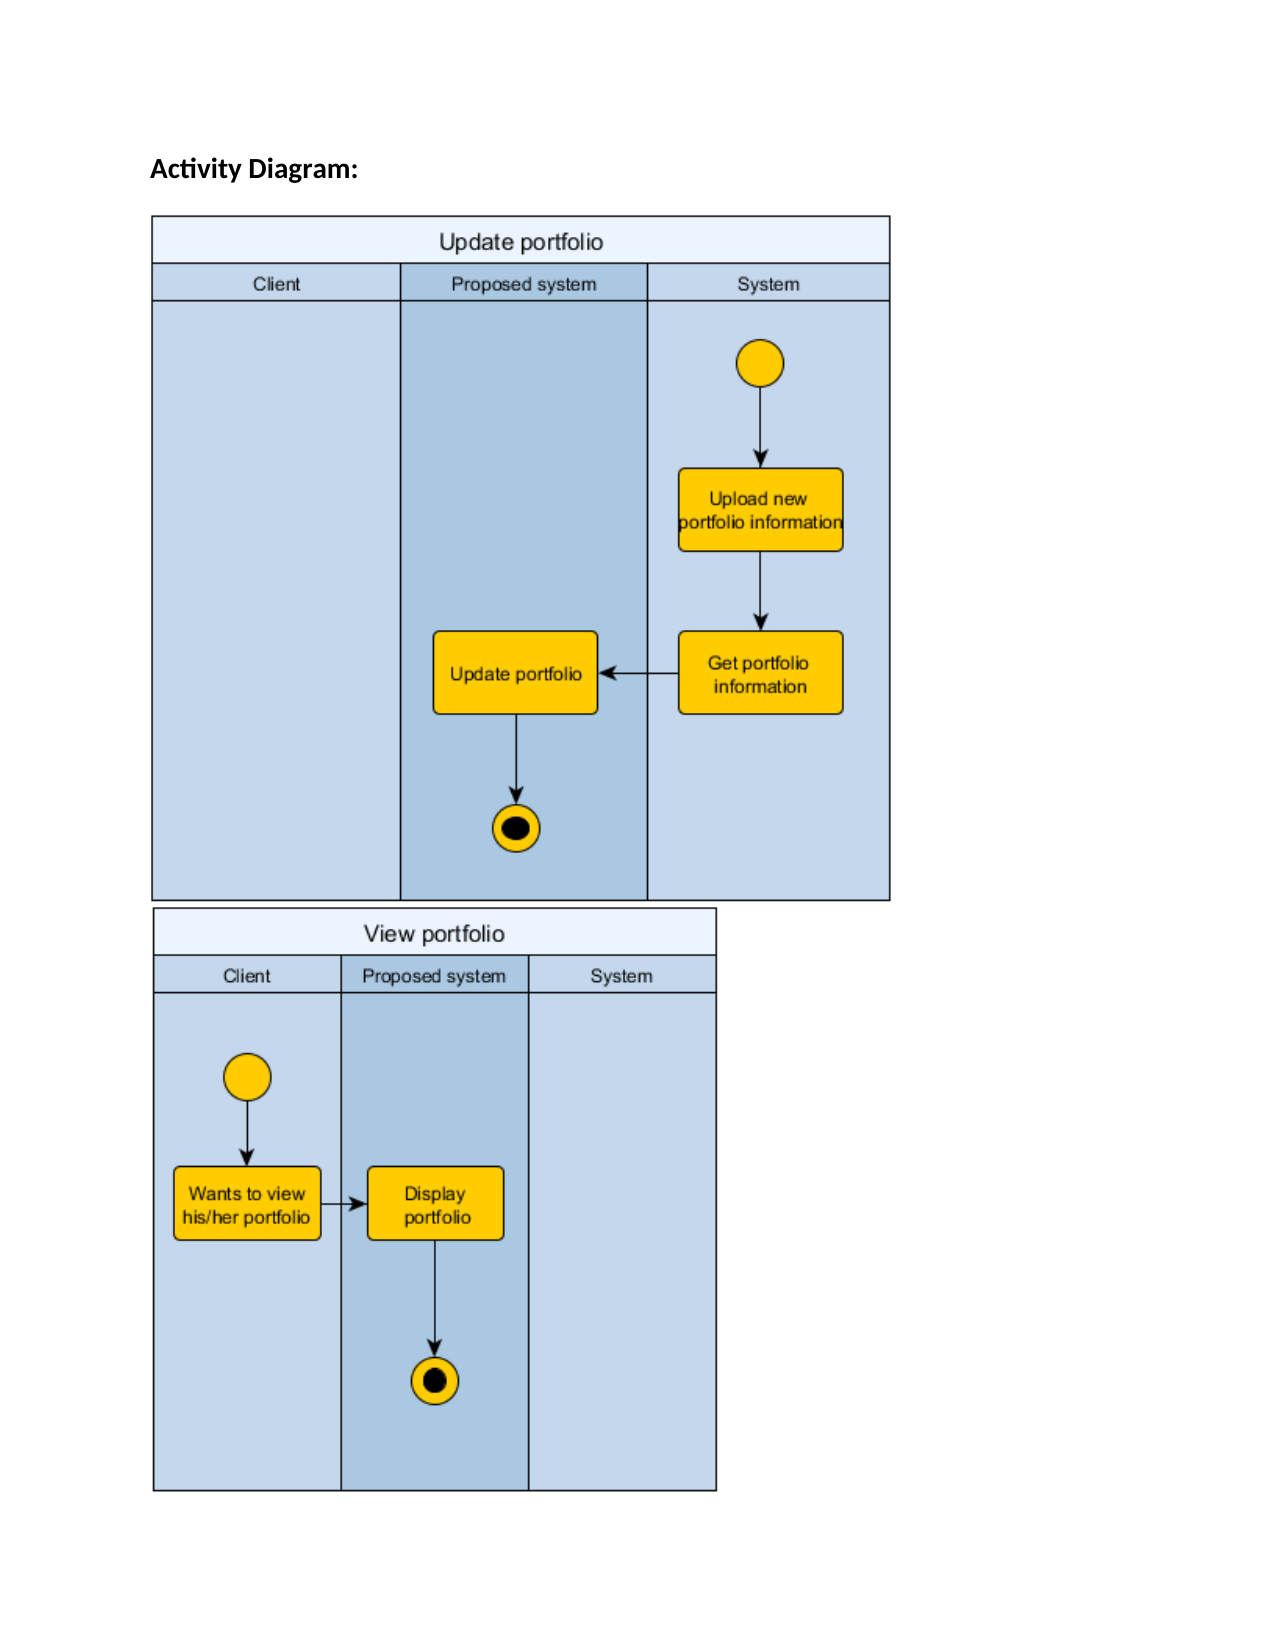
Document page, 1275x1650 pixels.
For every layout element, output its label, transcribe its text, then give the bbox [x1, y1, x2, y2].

picture [150, 906, 722, 1498]
picture [150, 211, 894, 903]
text Activity Diagram: [150, 150, 1125, 186]
